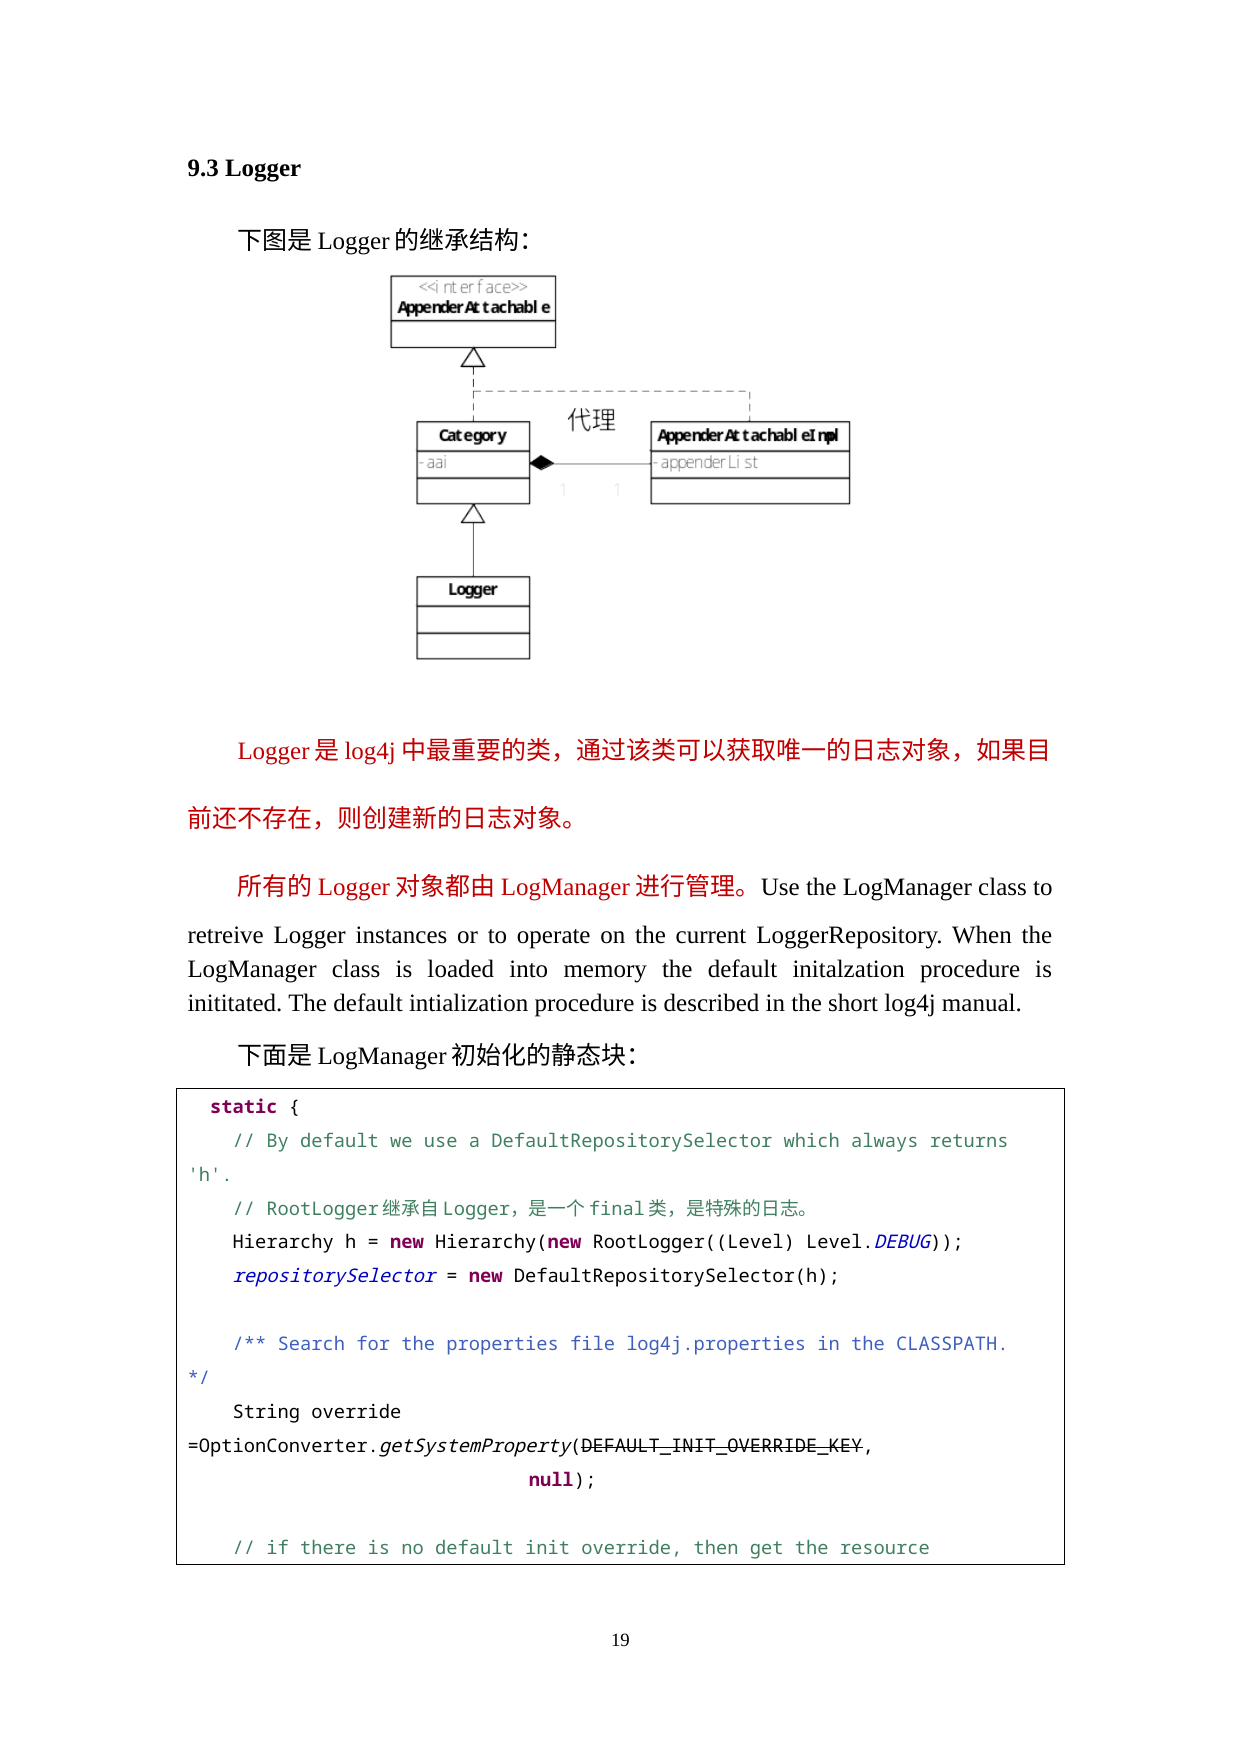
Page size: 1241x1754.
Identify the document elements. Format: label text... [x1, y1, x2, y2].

subtitle 9.3 Logger [187, 150, 1053, 184]
text 下面是LogManager初始化的静态块： [187, 1020, 1053, 1088]
text Logger是log4j中最重要的类，通过该类可以获取唯一的日志对象，如果目前还不存在，则创建新的日志对象。 [187, 714, 1053, 850]
text 所有的Logger对象都由LogManager进行管理。Use the LogManager class to retreive Logger instances or to operate on the current LoggerRepository. When the LogManager class is loaded into memory the default initalzation procedure is inititated. The default intialization procedure is described in the short log4j manual. [187, 850, 1053, 1020]
text 下图是Logger的继承结构： [187, 205, 1053, 273]
